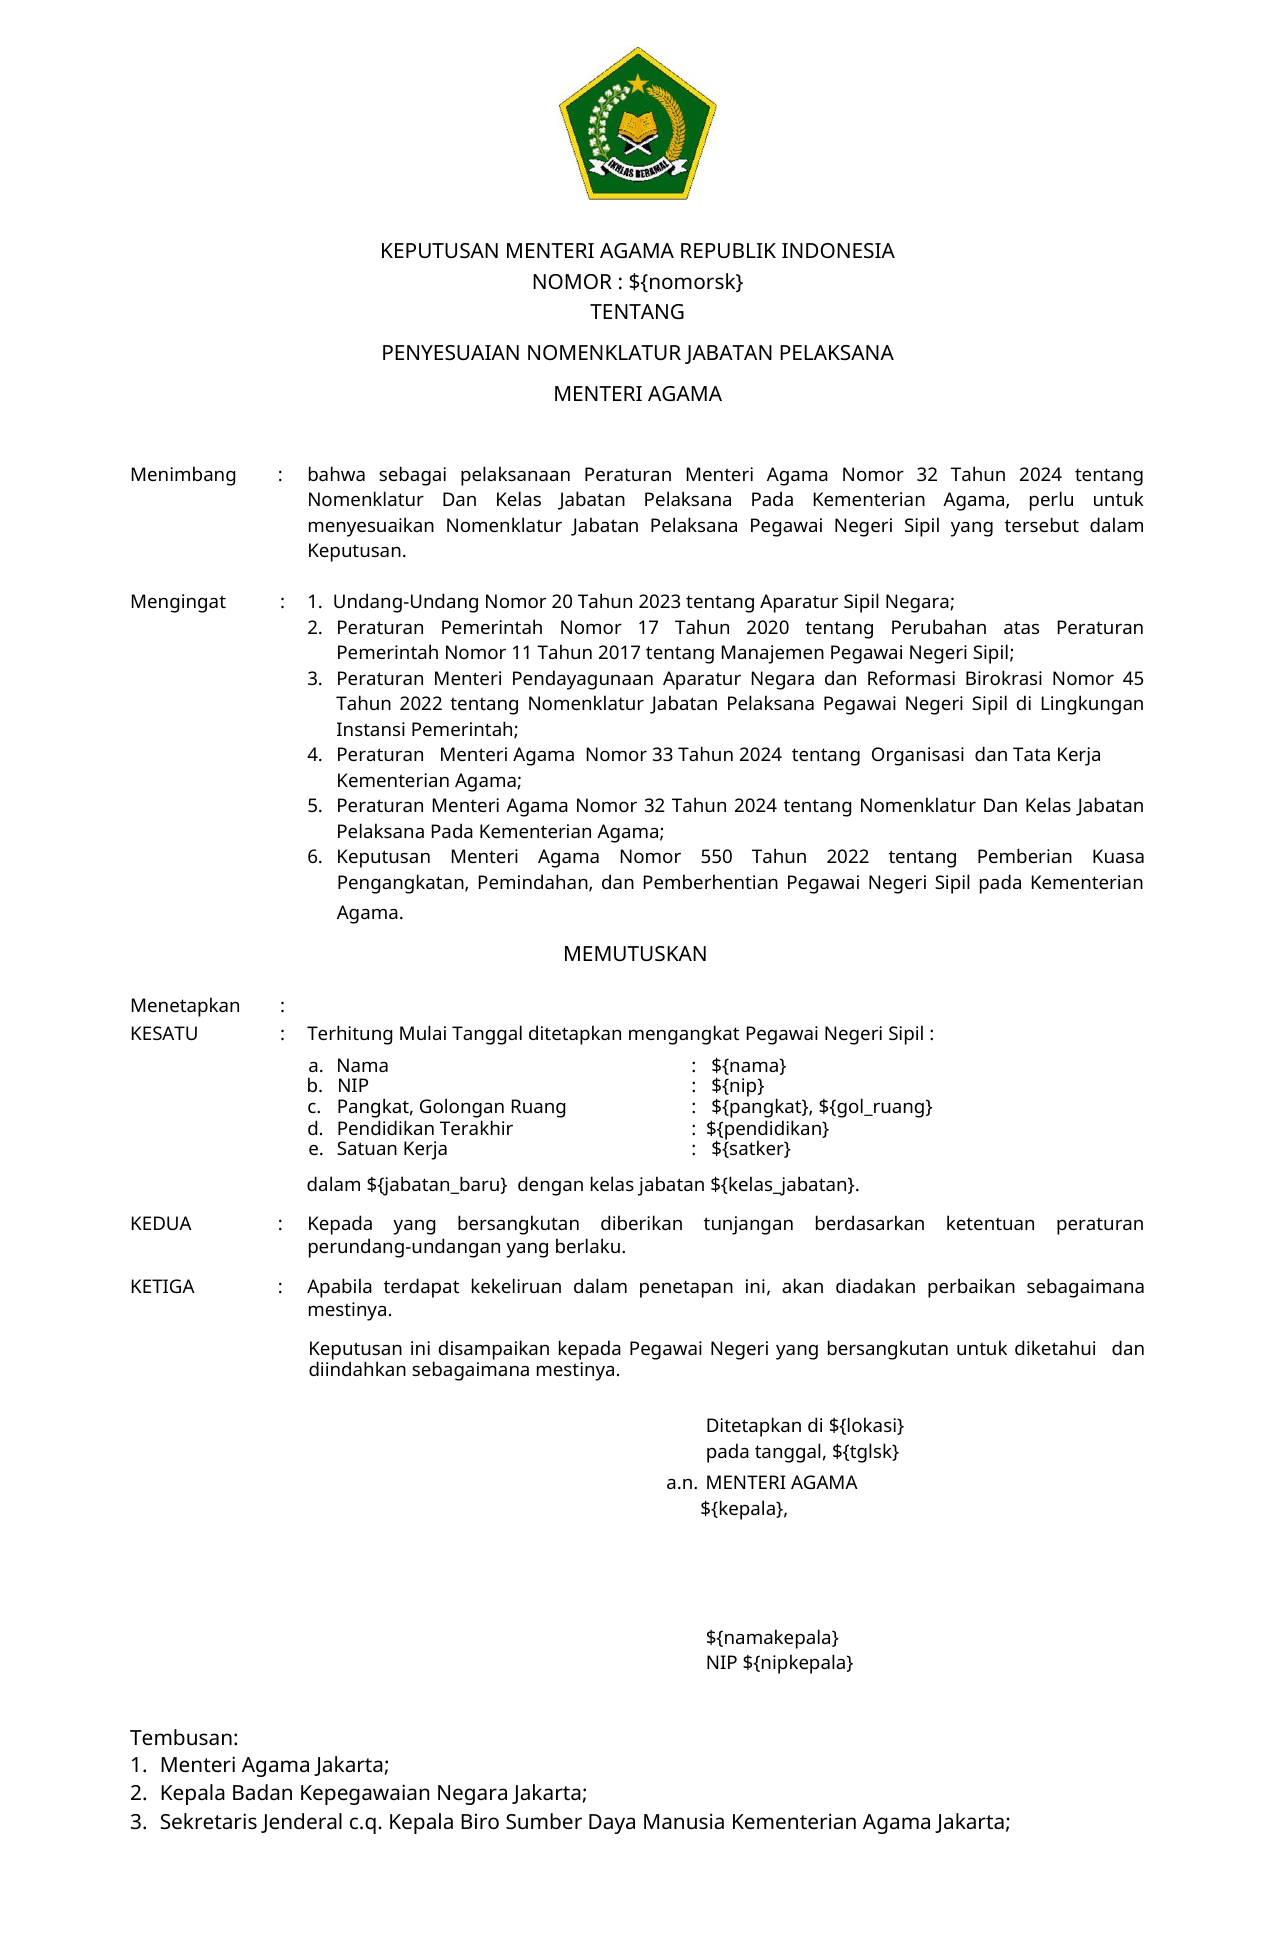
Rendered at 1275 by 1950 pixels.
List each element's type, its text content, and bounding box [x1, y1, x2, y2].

list Nama : ${nama} [308, 1057, 1145, 1076]
list Pendidikan Terakhir : ${pendidikan} [307, 1118, 1145, 1140]
text 6. Keputusan Menteri Agama Nomor 550 Tahun 2022 tentang Pemberian Kuasa Pengangkatan, Pemindahan, dan Pemberhentian Pegawai Negeri Sipil pada Kementerian Agama. [307, 844, 1145, 926]
text 5. Peraturan Menteri Agama Nomor 32 Tahun 2024 tentang Nomenklatur Dan Kelas Jabatan Pelaksana Pada Kementerian Agama; [307, 793, 1145, 844]
text Menimbang : bahwa sebagai pelaksanaan Peraturan Menteri Agama Nomor 32 Tahun 2024 tentang Nomenklatur Dan Kelas Jabatan Pelaksana Pada Kementerian Agama, perlu untuk menyesuaikan Nomenklatur Jabatan Pelaksana Pegawai Negeri Sipil yang tersebut dalam Keputusan. [130, 461, 1145, 563]
text Mengingat : 1. Undang-Undang Nomor 20 Tahun 2023 tentang Aparatur Sipil Negara; [130, 589, 1145, 614]
picture [558, 46, 717, 200]
text KEPUTUSAN MENTERI AGAMA REPUBLIK INDONESIA [130, 236, 1145, 265]
list Satuan Kerja : ${satker} [308, 1140, 1145, 1160]
list Pangkat, Golongan Ruang : ${pangkat}, ${gol_ruang} [307, 1096, 1145, 1118]
text KETIGA : Apabila terdapat kekeliruan dalam penetapan ini, akan diadakan perbaikan sebagaimana mestinya. [130, 1275, 1145, 1321]
text TENTANG [130, 297, 1145, 326]
text MEMUTUSKAN [126, 939, 1145, 967]
text dalam ${jabatan_baru} dengan kelas jabatan ${kelas_jabatan}. [306, 1176, 1145, 1196]
text 3. Peraturan Menteri Pendayagunaan Aparatur Negara dan Reformasi Birokrasi Nomor 45 Tahun 2022 tentang Nomenklatur Jabatan Pelaksana Pegawai Negeri Sipil di Lingkungan Instansi Pemerintah; [130, 665, 1145, 742]
text 2. Kepala Badan Kepegawaian Negara Jakarta; [130, 1778, 1145, 1807]
text KESATU : Terhitung Mulai Tanggal ditetapkan mengangkat Pegawai Negeri Sipil : [130, 1024, 1145, 1045]
text KEDUA : Kepada yang bersangkutan diberikan tunjangan berdasarkan ketentuan peraturan perundang-undangan yang berlaku. [130, 1212, 1145, 1258]
text MENTERI AGAMA [130, 379, 1145, 408]
text 4. Peraturan Menteri Agama Nomor 33 Tahun 2024 tentang Organisasi dan Tata Kerja [130, 742, 1145, 767]
text 2. Peraturan Pemerintah Nomor 17 Tahun 2020 tentang Perubahan atas Peraturan Pemerintah Nomor 11 Tahun 2017 tentang Manajemen Pegawai Negeri Sipil; [130, 614, 1145, 665]
text PENYESUAIAN NOMENKLATUR JABATAN PELAKSANA [130, 338, 1145, 367]
text Tembusan: [130, 1728, 1145, 1750]
text NOMOR : ${nomorsk} [130, 267, 1145, 295]
text 1. Menteri Agama Jakarta; [130, 1750, 1145, 1778]
text Menetapkan : [130, 992, 1145, 1018]
list NIP : ${nip} [306, 1076, 1145, 1096]
text Keputusan ini disampaikan kepada Pegawai Negeri yang bersangkutan untuk diketahui dan diindahkan sebagaimana mestinya. [130, 1337, 1145, 1381]
text 3. Sekretaris Jenderal c.q. Kepala Biro Sumber Daya Manusia Kementerian Agama Jakarta; [130, 1807, 1145, 1835]
text Kementerian Agama; [307, 767, 1145, 793]
